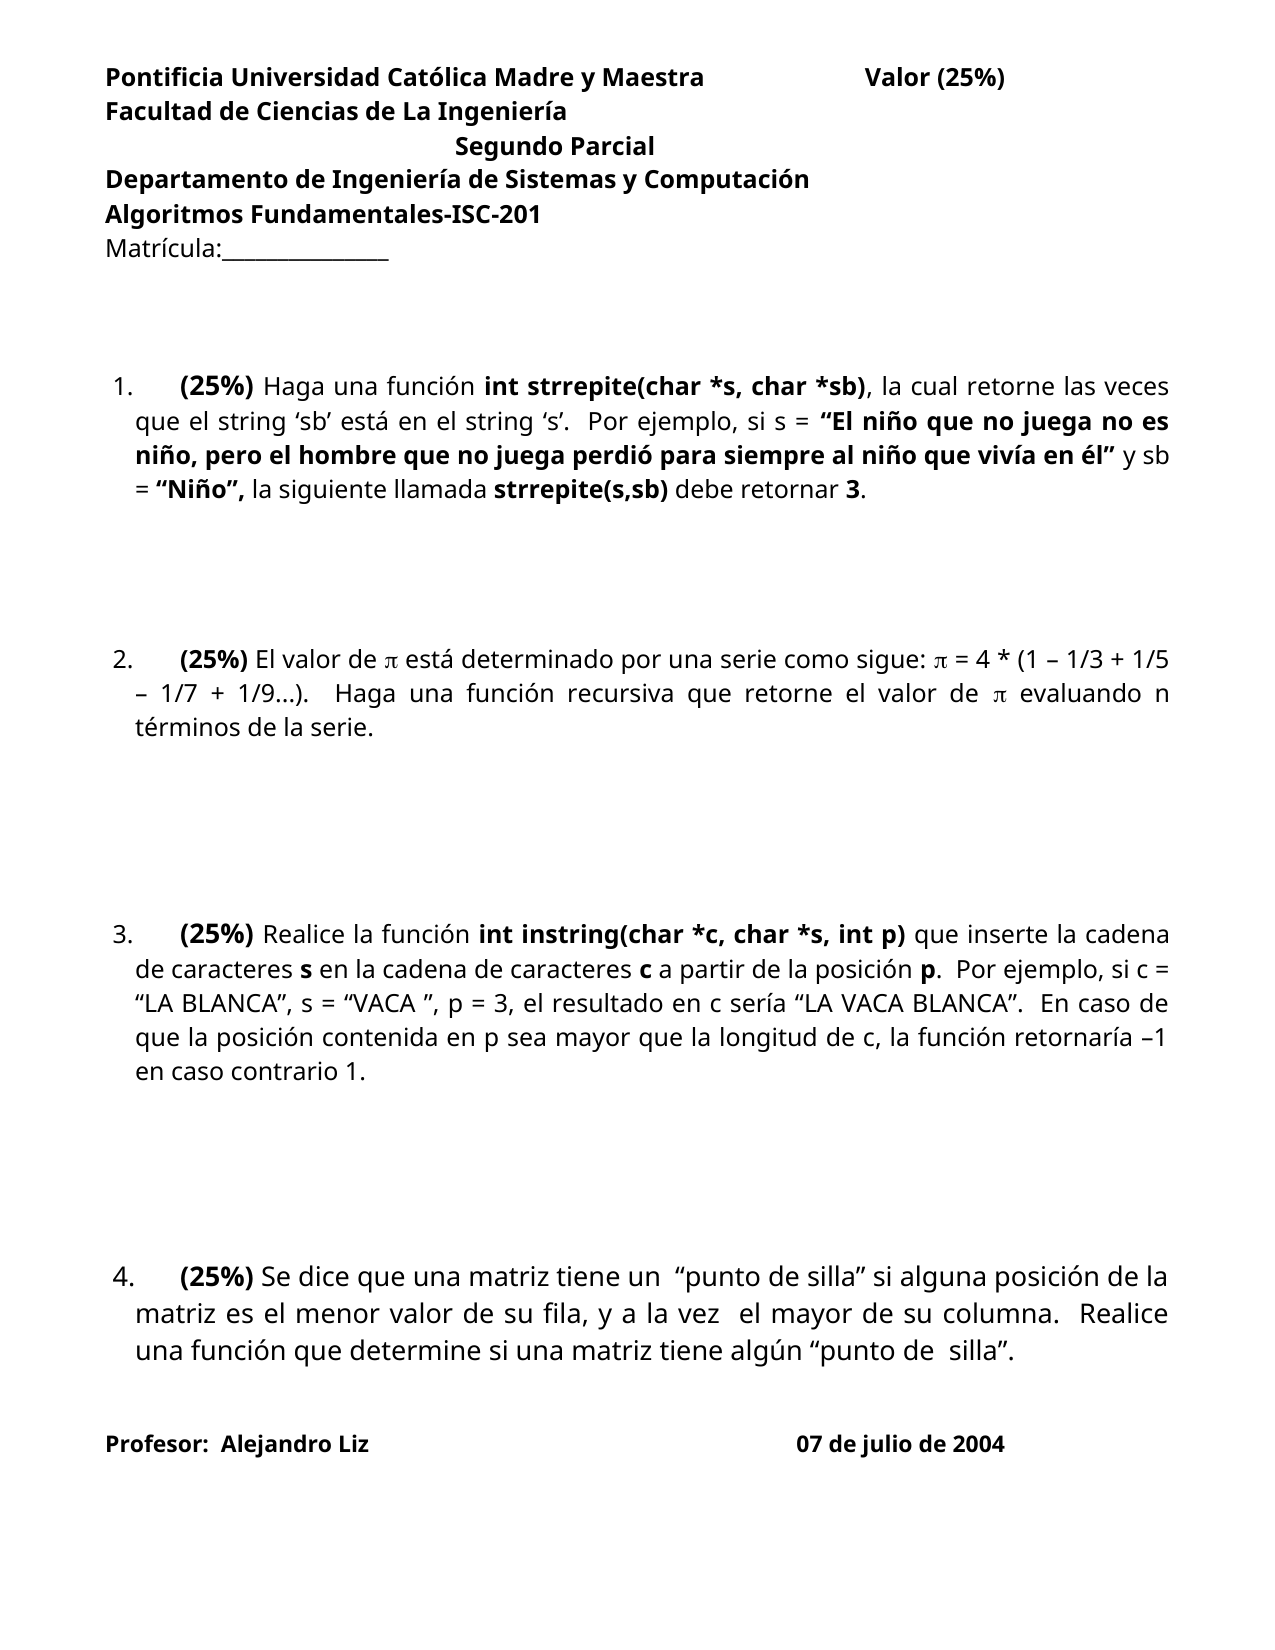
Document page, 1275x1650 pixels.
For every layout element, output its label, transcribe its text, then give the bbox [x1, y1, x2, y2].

list (25%) El valor de π está determinado por una serie como sigue: π = 4 * (1 – 1/3 + 1/5 – 1/7 + 1/9...). Haga una función recursiva que retorne el valor de π evaluando n términos de la serie. [112, 642, 1170, 744]
list (25%) Se dice que una matriz tiene un “punto de silla” si alguna posición de la matriz es el menor valor de su fila, y a la vez el mayor de su columna. Realice una función que determine si una matriz tiene algún “punto de silla”. [112, 1258, 1170, 1368]
list (25%) Realice la función int instring(char *c, char *s, int p) que inserte la cadena de caracteres s en la cadena de caracteres c a partir de la posición p. Por ejemplo, si c = “LA BLANCA”, s = “VACA ”, p = 3, el resultado en c sería “LA VACA BLANCA”. En caso de que la posición contenida en p sea mayor que la longitud de c, la función retornaría –1 en caso contrario 1. [112, 914, 1170, 1087]
list (25%) Haga una función int strrepite(char *s, char *sb), la cual retorne las veces que el string ‘sb’ está en el string ‘s’. Por ejemplo, si s = “El niño que no juega no es niño, pero el hombre que no juega perdió para siempre al niño que vivía en él” y sb = “Niño”, la siguiente llamada strrepite(s,sb) debe retornar 3. [112, 367, 1170, 506]
